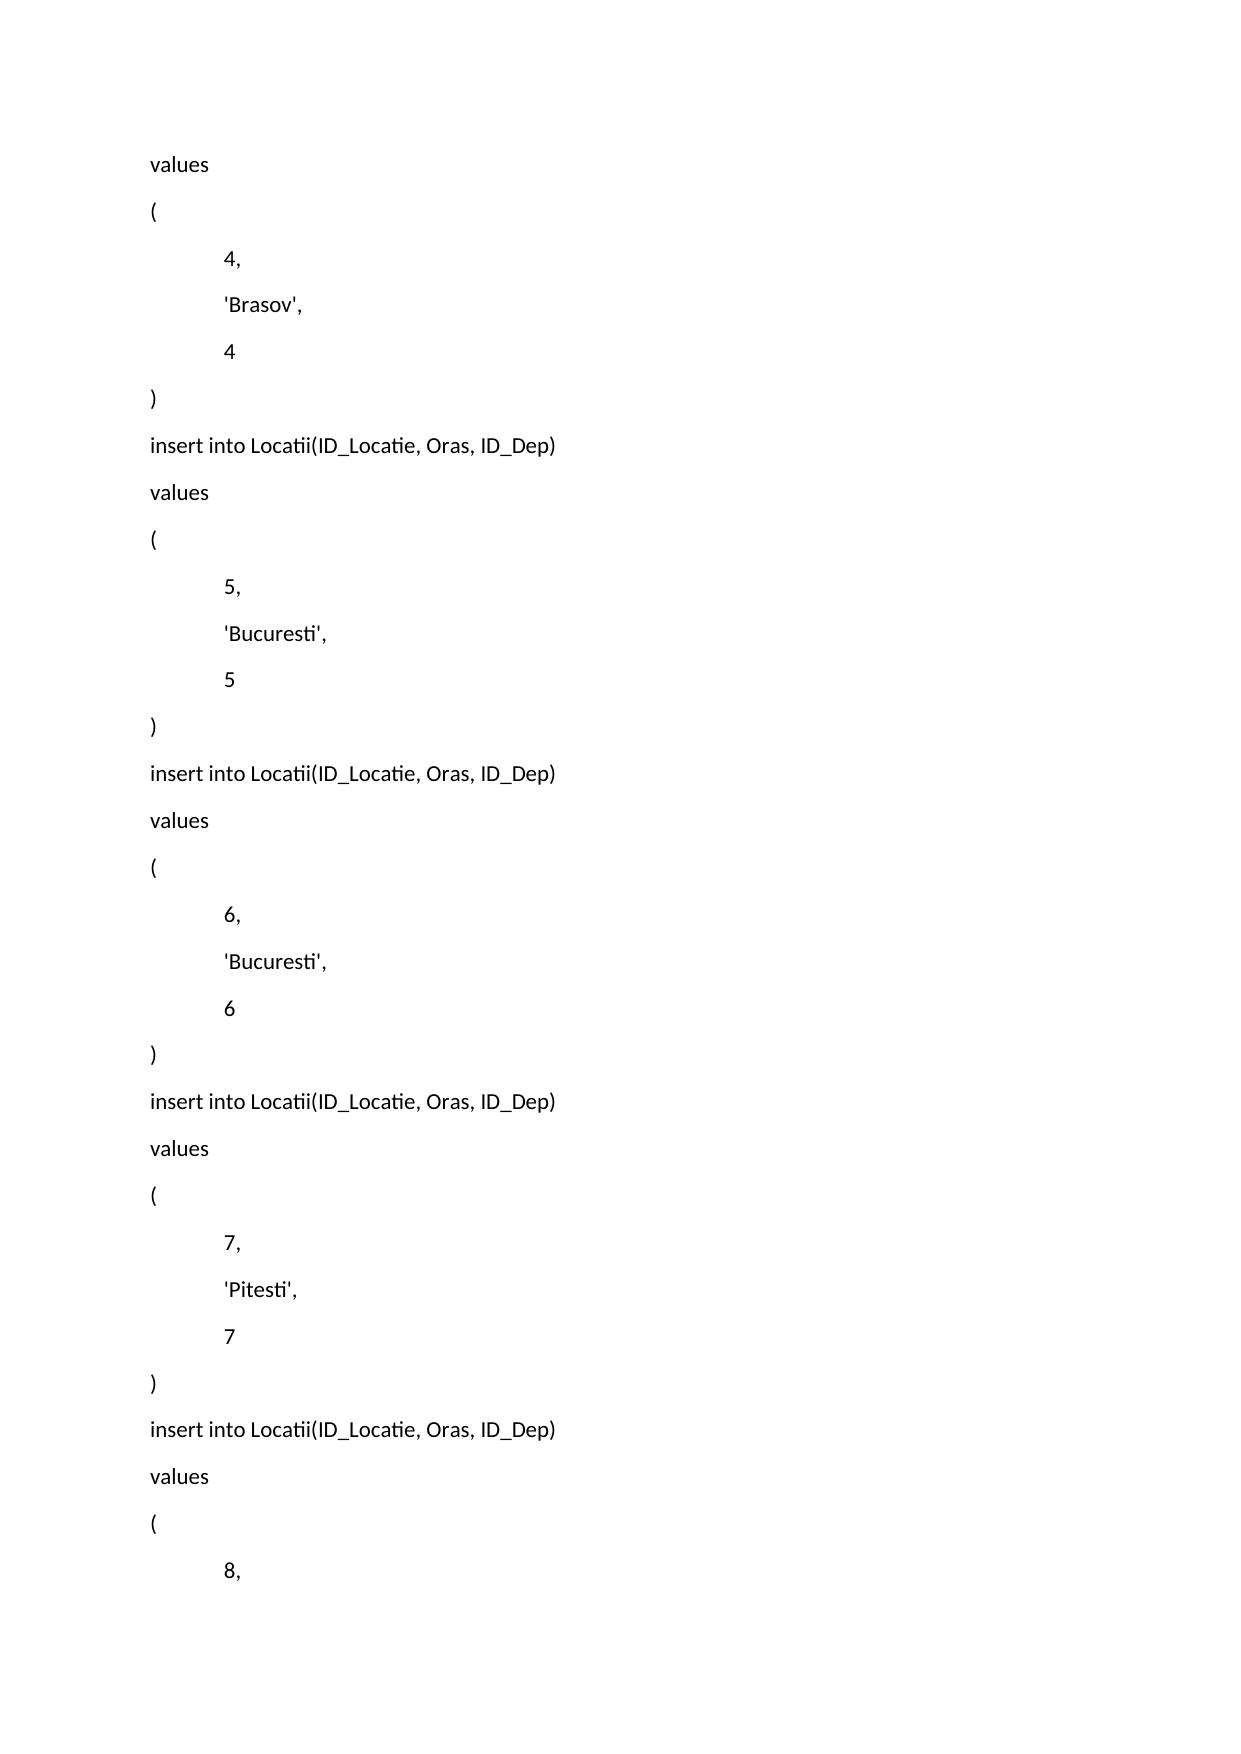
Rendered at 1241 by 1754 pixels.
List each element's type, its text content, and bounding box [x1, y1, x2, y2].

text values [150, 478, 1090, 506]
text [150, 1416, 1090, 1444]
text 'Bucuresti', [150, 947, 1090, 975]
text ) [150, 1041, 1090, 1069]
text insert into Locatii(ID_Locatie, Oras, ID_Dep) [150, 759, 1090, 787]
text 7, [150, 1228, 1090, 1256]
text ) [150, 384, 1090, 412]
text ( [150, 525, 1090, 553]
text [150, 431, 1090, 459]
text 6, [150, 900, 1090, 928]
text 'Bucuresti', [150, 619, 1090, 647]
text 7 [150, 1322, 1090, 1350]
text 4 [150, 337, 1090, 366]
text 4, [150, 244, 1090, 272]
text ( [150, 1181, 1090, 1209]
text values [150, 1134, 1090, 1162]
text ) [150, 1369, 1090, 1397]
text 5 [150, 666, 1090, 694]
text 8, [150, 1556, 1090, 1584]
text values [150, 150, 1090, 178]
text ( [150, 1509, 1090, 1537]
text 5, [150, 572, 1090, 600]
text ( [150, 197, 1090, 225]
text values [150, 1462, 1090, 1491]
text 'Pitesti', [150, 1275, 1090, 1303]
text 'Brasov', [150, 291, 1090, 319]
text insert into Locatii(ID_Locatie, Oras, ID_Dep) [150, 1087, 1090, 1116]
text ) [150, 712, 1090, 741]
text ( [150, 853, 1090, 881]
text 6 [150, 994, 1090, 1022]
text values [150, 806, 1090, 834]
